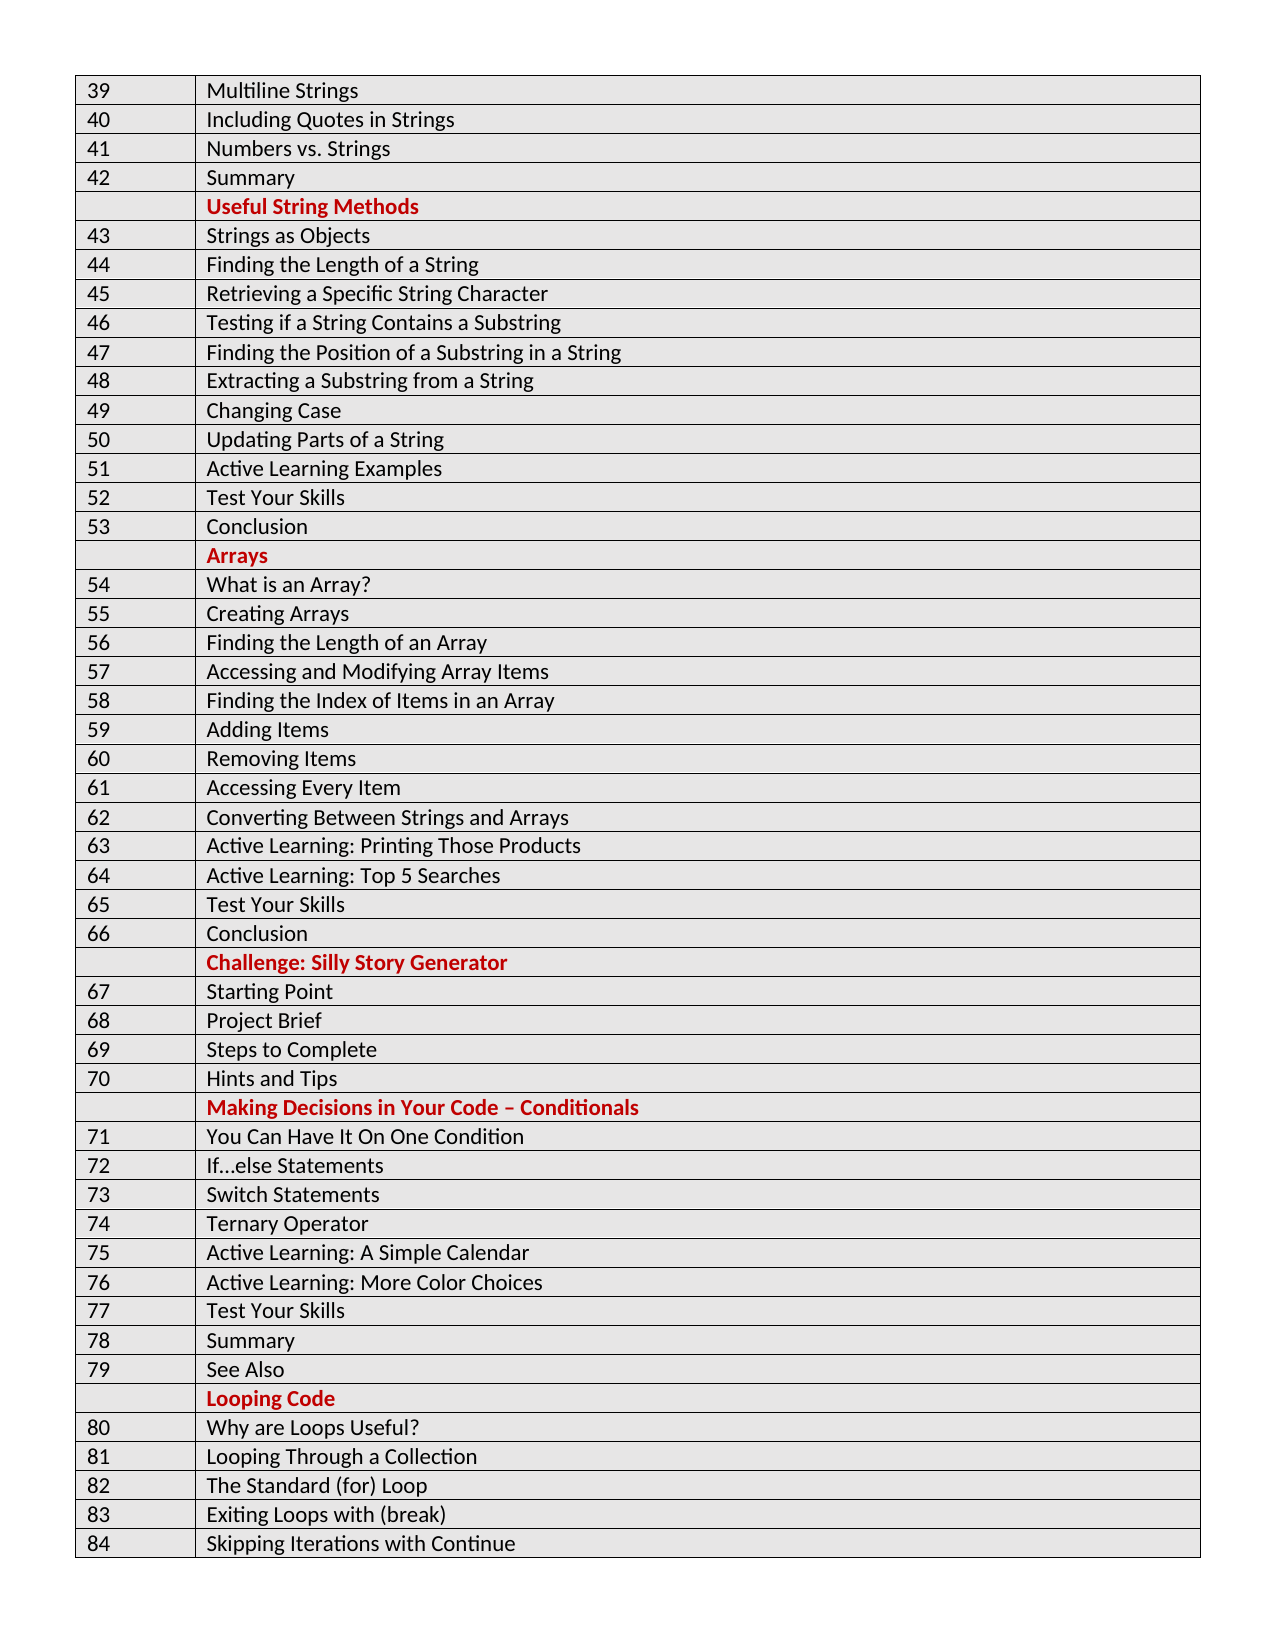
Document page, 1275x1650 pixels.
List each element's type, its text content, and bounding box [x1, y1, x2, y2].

table_cell 77 [76, 1297, 195, 1325]
table_cell Test Your Skills [196, 1297, 1200, 1325]
table_cell 81 [76, 1442, 195, 1470]
table_cell Skipping Iterations with Continue [196, 1529, 1200, 1557]
table_cell Starting Point [196, 977, 1200, 1005]
table_cell [76, 541, 195, 569]
table_cell 57 [76, 657, 195, 685]
table_cell 49 [76, 396, 195, 424]
table_cell Active Learning: Top 5 Searches [196, 861, 1200, 889]
table_cell 83 [76, 1500, 195, 1528]
table_cell Multiline Strings [196, 76, 1200, 104]
table_cell 73 [76, 1180, 195, 1208]
table_cell Project Brief [196, 1006, 1200, 1034]
table_cell 58 [76, 686, 195, 714]
table_cell 51 [76, 454, 195, 482]
table_cell Challenge: Silly Story Generator [196, 948, 1200, 976]
table_cell Exiting Loops with (break) [196, 1500, 1200, 1528]
table_cell Changing Case [196, 396, 1200, 424]
table_cell 68 [76, 1006, 195, 1034]
table_cell Arrays [196, 541, 1200, 569]
table_cell Converting Between Strings and Arrays [196, 803, 1200, 831]
table_cell Strings as Objects [196, 221, 1200, 249]
table_cell 62 [76, 803, 195, 831]
table_cell If…else Statements [196, 1151, 1200, 1179]
table_cell Adding Items [196, 715, 1200, 743]
table_cell Steps to Complete [196, 1035, 1200, 1063]
table_cell Active Learning: A Simple Calendar [196, 1239, 1200, 1267]
table_cell Accessing Every Item [196, 774, 1200, 802]
table_cell 43 [76, 221, 195, 249]
table_cell Hints and Tips [196, 1064, 1200, 1092]
table_cell Test Your Skills [196, 890, 1200, 918]
table_cell Testing if a String Contains a Substring [196, 309, 1200, 337]
table_cell Active Learning: Printing Those Products [196, 832, 1200, 860]
table_cell Active Learning: More Color Choices [196, 1268, 1200, 1296]
table_cell 45 [76, 280, 195, 307]
table_cell Finding the Length of an Array [196, 628, 1200, 656]
table_cell [76, 192, 195, 220]
table_cell 56 [76, 628, 195, 656]
table_cell 76 [76, 1268, 195, 1296]
table_cell Looping Code [196, 1384, 1200, 1412]
table_cell Numbers vs. Strings [196, 134, 1200, 162]
table_cell 39 [76, 76, 195, 104]
table_cell Summary [196, 163, 1200, 191]
table_cell Switch Statements [196, 1180, 1200, 1208]
table_cell 47 [76, 338, 195, 366]
table_cell 42 [76, 163, 195, 191]
table_cell Looping Through a Collection [196, 1442, 1200, 1470]
table_cell 69 [76, 1035, 195, 1063]
table_cell Test Your Skills [196, 483, 1200, 511]
table_cell Active Learning Examples [196, 454, 1200, 482]
table_cell 84 [76, 1529, 195, 1557]
table_cell Conclusion [196, 919, 1200, 947]
table_cell Useful String Methods [196, 192, 1200, 220]
table_cell 50 [76, 425, 195, 453]
table_cell 63 [76, 832, 195, 860]
table_cell 78 [76, 1326, 195, 1354]
table_cell 52 [76, 483, 195, 511]
table_cell 44 [76, 250, 195, 278]
table_cell You Can Have It On One Condition [196, 1122, 1200, 1150]
table_cell The Standard (for) Loop [196, 1471, 1200, 1499]
table_cell 71 [76, 1122, 195, 1150]
table_cell Conclusion [196, 512, 1200, 540]
table_cell 65 [76, 890, 195, 918]
table_cell 40 [76, 105, 195, 133]
table_cell 54 [76, 570, 195, 598]
table_cell Making Decisions in Your Code – Conditionals [196, 1093, 1200, 1121]
table_cell [76, 948, 195, 976]
table_cell Finding the Position of a Substring in a String [196, 338, 1200, 366]
table_cell Accessing and Modifying Array Items [196, 657, 1200, 685]
table_cell What is an Array? [196, 570, 1200, 598]
table_cell Finding the Length of a String [196, 250, 1200, 278]
table_cell 79 [76, 1355, 195, 1383]
table_cell 46 [76, 309, 195, 337]
table_cell 80 [76, 1413, 195, 1441]
table_cell 66 [76, 919, 195, 947]
table_cell [76, 1384, 195, 1412]
table_cell Creating Arrays [196, 599, 1200, 627]
table_cell 60 [76, 745, 195, 772]
table_cell Removing Items [196, 745, 1200, 772]
table_cell Ternary Operator [196, 1210, 1200, 1237]
table_cell 70 [76, 1064, 195, 1092]
table_cell 67 [76, 977, 195, 1005]
table_cell Including Quotes in Strings [196, 105, 1200, 133]
table_cell Updating Parts of a String [196, 425, 1200, 453]
table_cell Why are Loops Useful? [196, 1413, 1200, 1441]
table_cell Summary [196, 1326, 1200, 1354]
table_cell Extracting a Substring from a String [196, 367, 1200, 395]
table_cell 61 [76, 774, 195, 802]
table_cell Retrieving a Specific String Character [196, 280, 1200, 307]
table_cell 75 [76, 1239, 195, 1267]
table_cell 64 [76, 861, 195, 889]
table_cell 41 [76, 134, 195, 162]
table_cell [76, 1093, 195, 1121]
table_cell 55 [76, 599, 195, 627]
table_cell See Also [196, 1355, 1200, 1383]
table_cell 53 [76, 512, 195, 540]
table_cell 48 [76, 367, 195, 395]
table_cell Finding the Index of Items in an Array [196, 686, 1200, 714]
table_cell 82 [76, 1471, 195, 1499]
table_cell 59 [76, 715, 195, 743]
table_cell 72 [76, 1151, 195, 1179]
table_cell 74 [76, 1210, 195, 1237]
